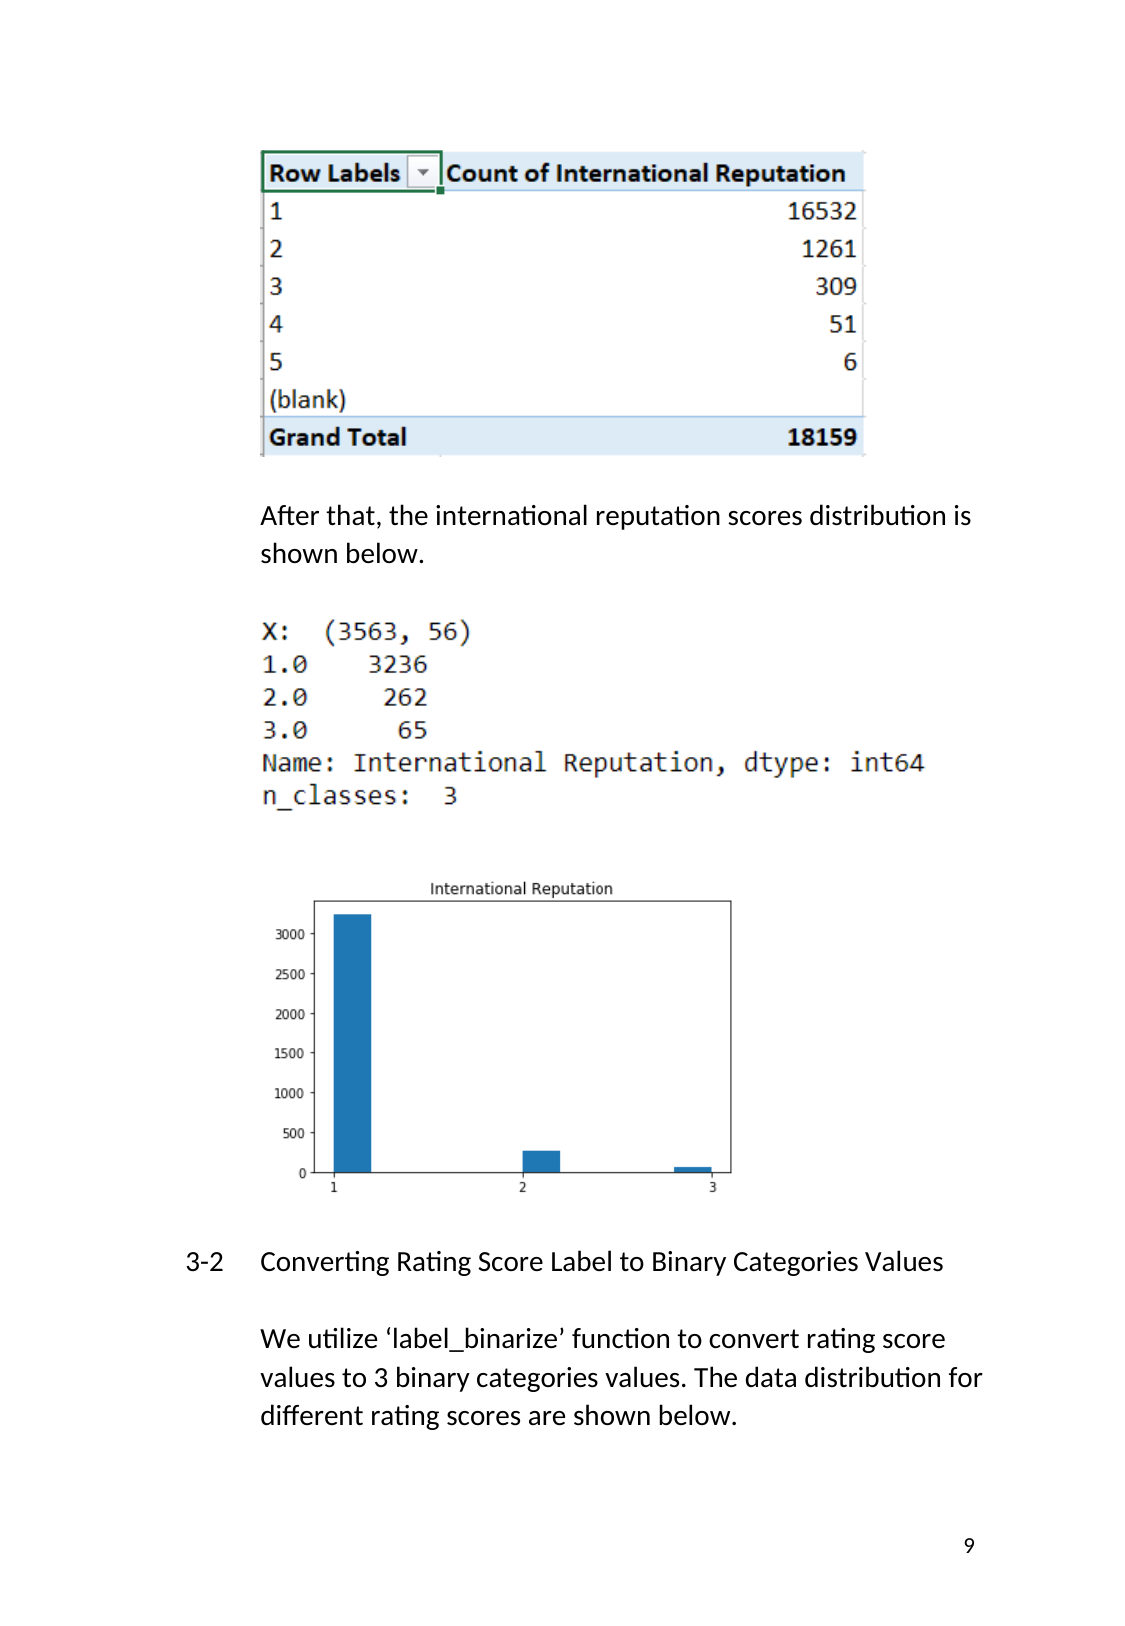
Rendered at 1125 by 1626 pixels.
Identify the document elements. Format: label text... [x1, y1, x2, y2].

picture [260, 150, 867, 457]
list We utilize ‘label_binarize’ function to convert rating score values to 3 binary categories values. The data distribution for different rating scores are shown below. [260, 1320, 1012, 1433]
list After that, the international reputation scores distribution is shown below. [260, 497, 1012, 571]
picture [245, 612, 935, 828]
picture [260, 868, 771, 1203]
list Converting Rating Score Label to Binary Categories Values [185, 1243, 1012, 1279]
